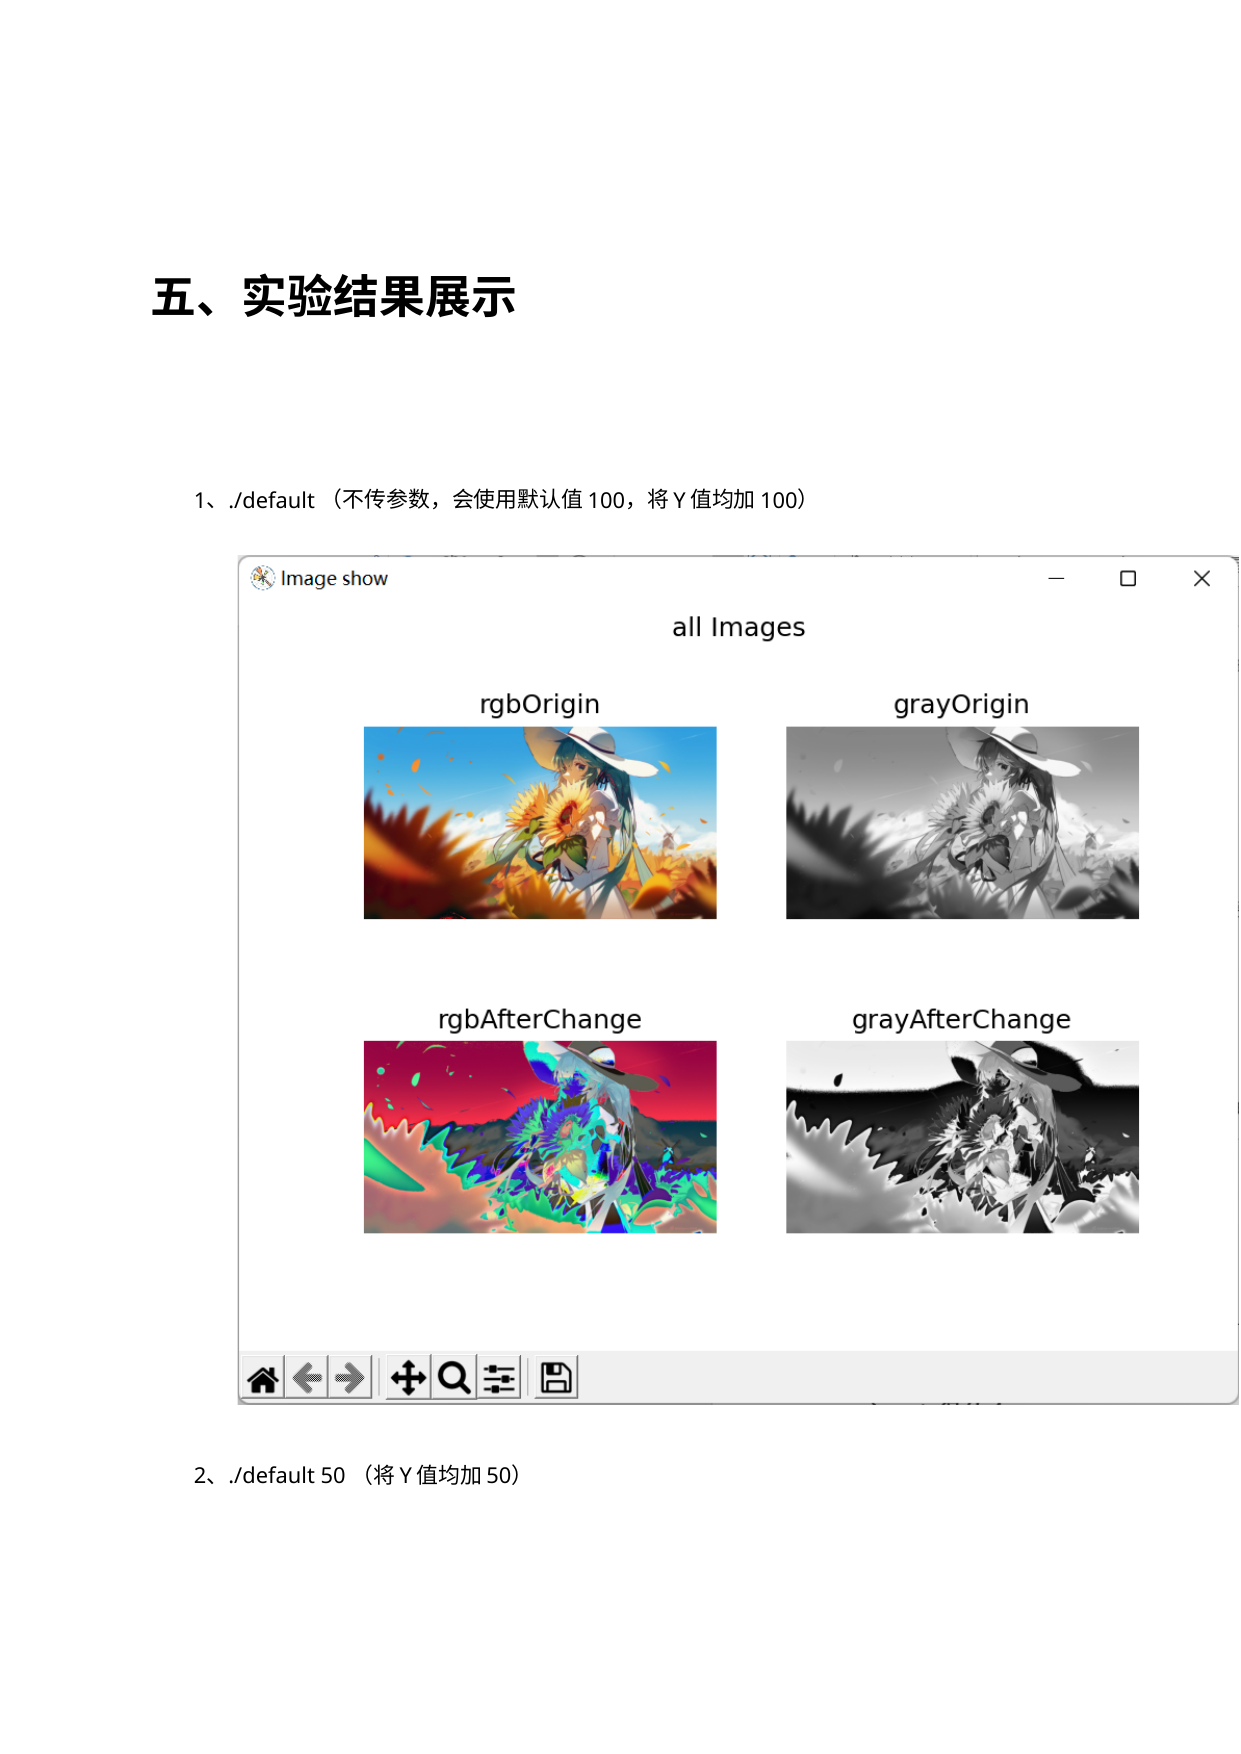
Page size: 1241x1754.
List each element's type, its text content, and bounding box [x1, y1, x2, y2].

text 1、./default （不传参数，会使用默认值100，将Y值均加100） [150, 470, 1152, 535]
text 2、./default 50 （将Y值均加50） [150, 1446, 1152, 1511]
picture [237, 555, 1239, 1405]
subtitle 五、实验结果展示 [150, 245, 1152, 342]
